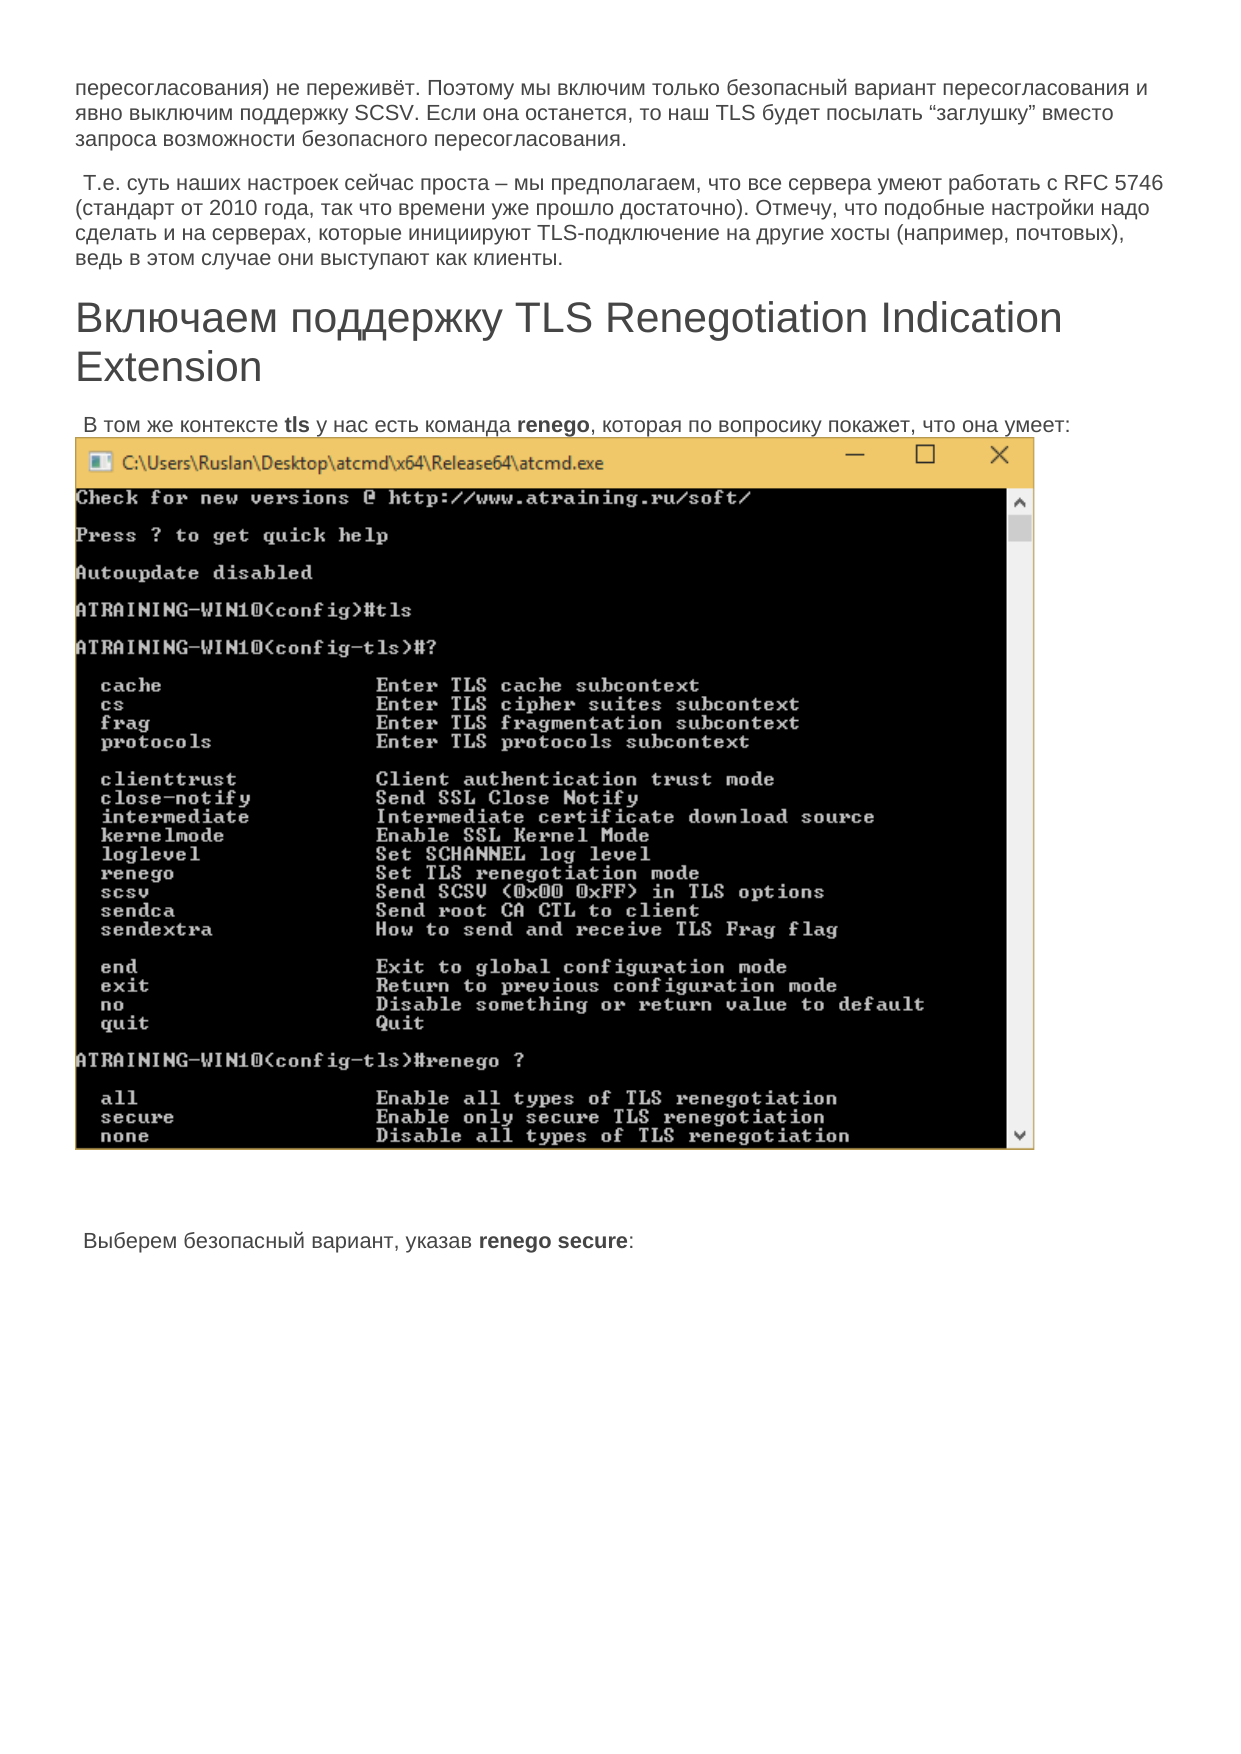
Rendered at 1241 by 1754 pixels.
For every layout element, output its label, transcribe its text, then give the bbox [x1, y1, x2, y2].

text Выберем безопасный вариант, указав renego secure: [75, 1228, 1165, 1253]
picture [75, 437, 1035, 1150]
text Т.е. суть наших настроек сейчас проста – мы предполагаем, что все сервера умеют работать с RFC 5746 (стандарт от 2010 года, так что времени уже прошло достаточно). Отмечу, что подобные настройки надо сделать и на серверах, которые инициируют TLS-подключение на другие хосты (например, почтовых), ведь в этом случае они выступают как клиенты. [75, 169, 1165, 270]
text В том же контексте tls у нас есть команда renego, которая по вопросику покажет, что она умеет: [75, 412, 1165, 437]
text Включаем поддержку TLS Renegotiation Indication Extension [75, 292, 1165, 390]
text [75, 75, 1165, 151]
